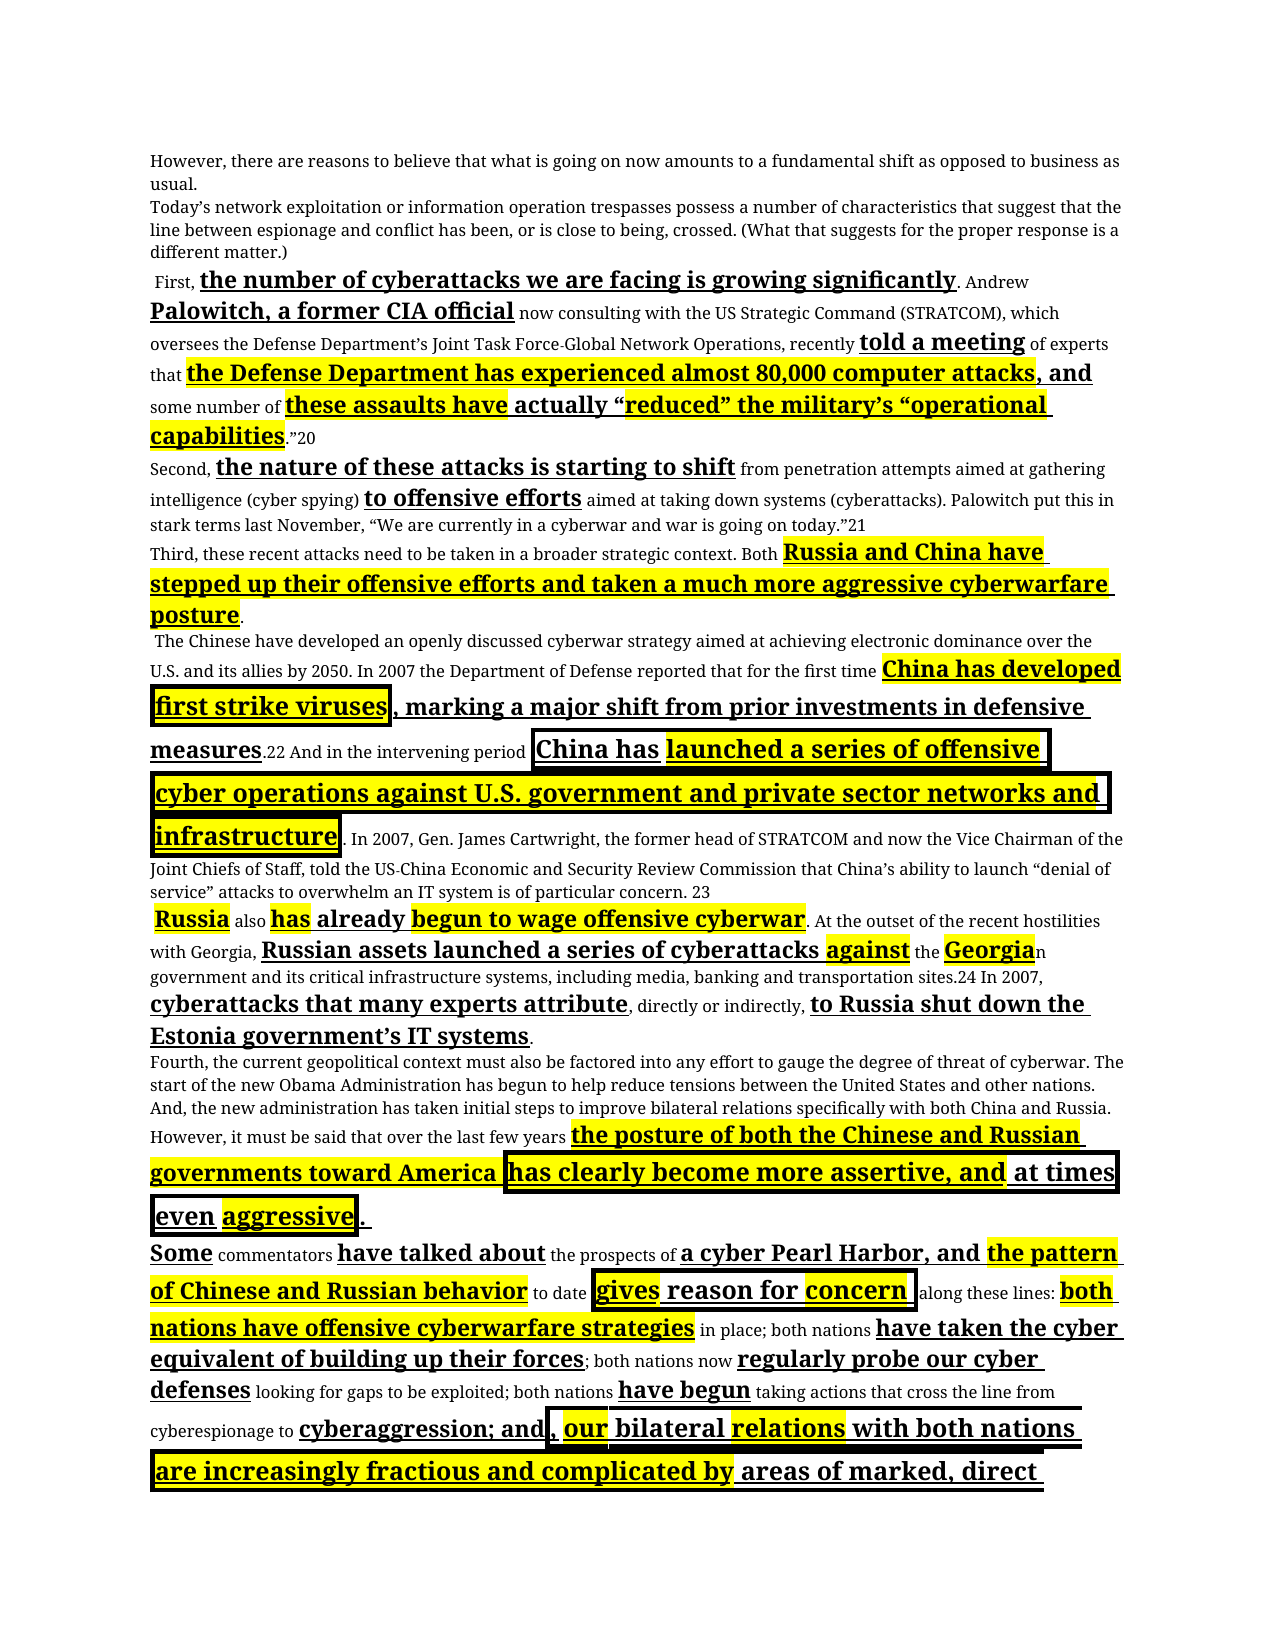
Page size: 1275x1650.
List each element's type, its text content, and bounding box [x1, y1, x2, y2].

text The Chinese have developed an openly discussed cyberwar strategy aimed at achieving electronic dominance over the U.S. and its allies by 2050. In 2007 the Department of Defense reported that for the first time China has developed first strike viruses, marking a major shift from prior investments in defensive measures.22 And in the intervening period China has launched a series of offensive cyber operations against U.S. government and private sector networks and infrastructure. In 2007, Gen. James Cartwright, the former head of STRATCOM and now the Vice Chairman of the Joint Chiefs of Staff, told the US‐China Economic and Security Review Commission that China’s ability to launch “denial of service” attacks to overwhelm an IT system is of particular concern. 23 [150, 630, 1125, 903]
text Fourth, the current geopolitical context must also be factored into any effort to gauge the degree of threat of cyberwar. The start of the new Obama Administration has begun to help reduce tensions between the United States and other nations. And, the new administration has taken initial steps to improve bilateral relations specifically with both China and Russia. However, it must be said that over the last few years the posture of both the Chinese and Russian governments toward America has clearly become more assertive, and at times even aggressive. [150, 1051, 1125, 1237]
text Russia also has already begun to wage offensive cyberwar. At the outset of the recent hostilities with Georgia, Russian assets launched a series of cyberattacks against the Georgian government and its critical infrastructure systems, including media, banking and transportation sites.24 In 2007, cyberattacks that many experts attribute, directly or indirectly, to Russia shut down the Estonia government’s IT systems. [150, 903, 1125, 1051]
text However, there are reasons to believe that what is going on now amounts to a fundamental shift as opposed to business as usual. [150, 150, 1125, 195]
text Third, these recent attacks need to be taken in a broader strategic context. Both Russia and China have stepped up their offensive efforts and taken a much more aggressive cyberwarfare posture. [150, 536, 1125, 630]
text Second, the nature of these attacks is starting to shift from penetration attempts aimed at gathering intelligence (cyber spying) to offensive efforts aimed at taking down systems (cyberattacks). Palowitch put this in stark terms last November, “We are currently in a cyberwar and war is going on today.”21 [150, 451, 1125, 536]
text Today’s network exploitation or information operation trespasses possess a number of characteristics that suggest that the line between espionage and conflict has been, or is close to being, crossed. (What that suggests for the proper response is a different matter.) [150, 195, 1125, 263]
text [150, 1237, 1125, 1492]
text First, the number of cyberattacks we are facing is growing significantly. Andrew Palowitch, a former CIA official now consulting with the US Strategic Command (STRATCOM), which oversees the Defense Department’s Joint Task Force‐Global Network Operations, recently told a meeting of experts that the Defense Department has experienced almost 80,000 computer attacks, and some number of these assaults have actually “reduced” the military’s “operational capabilities.”20 [150, 263, 1125, 451]
